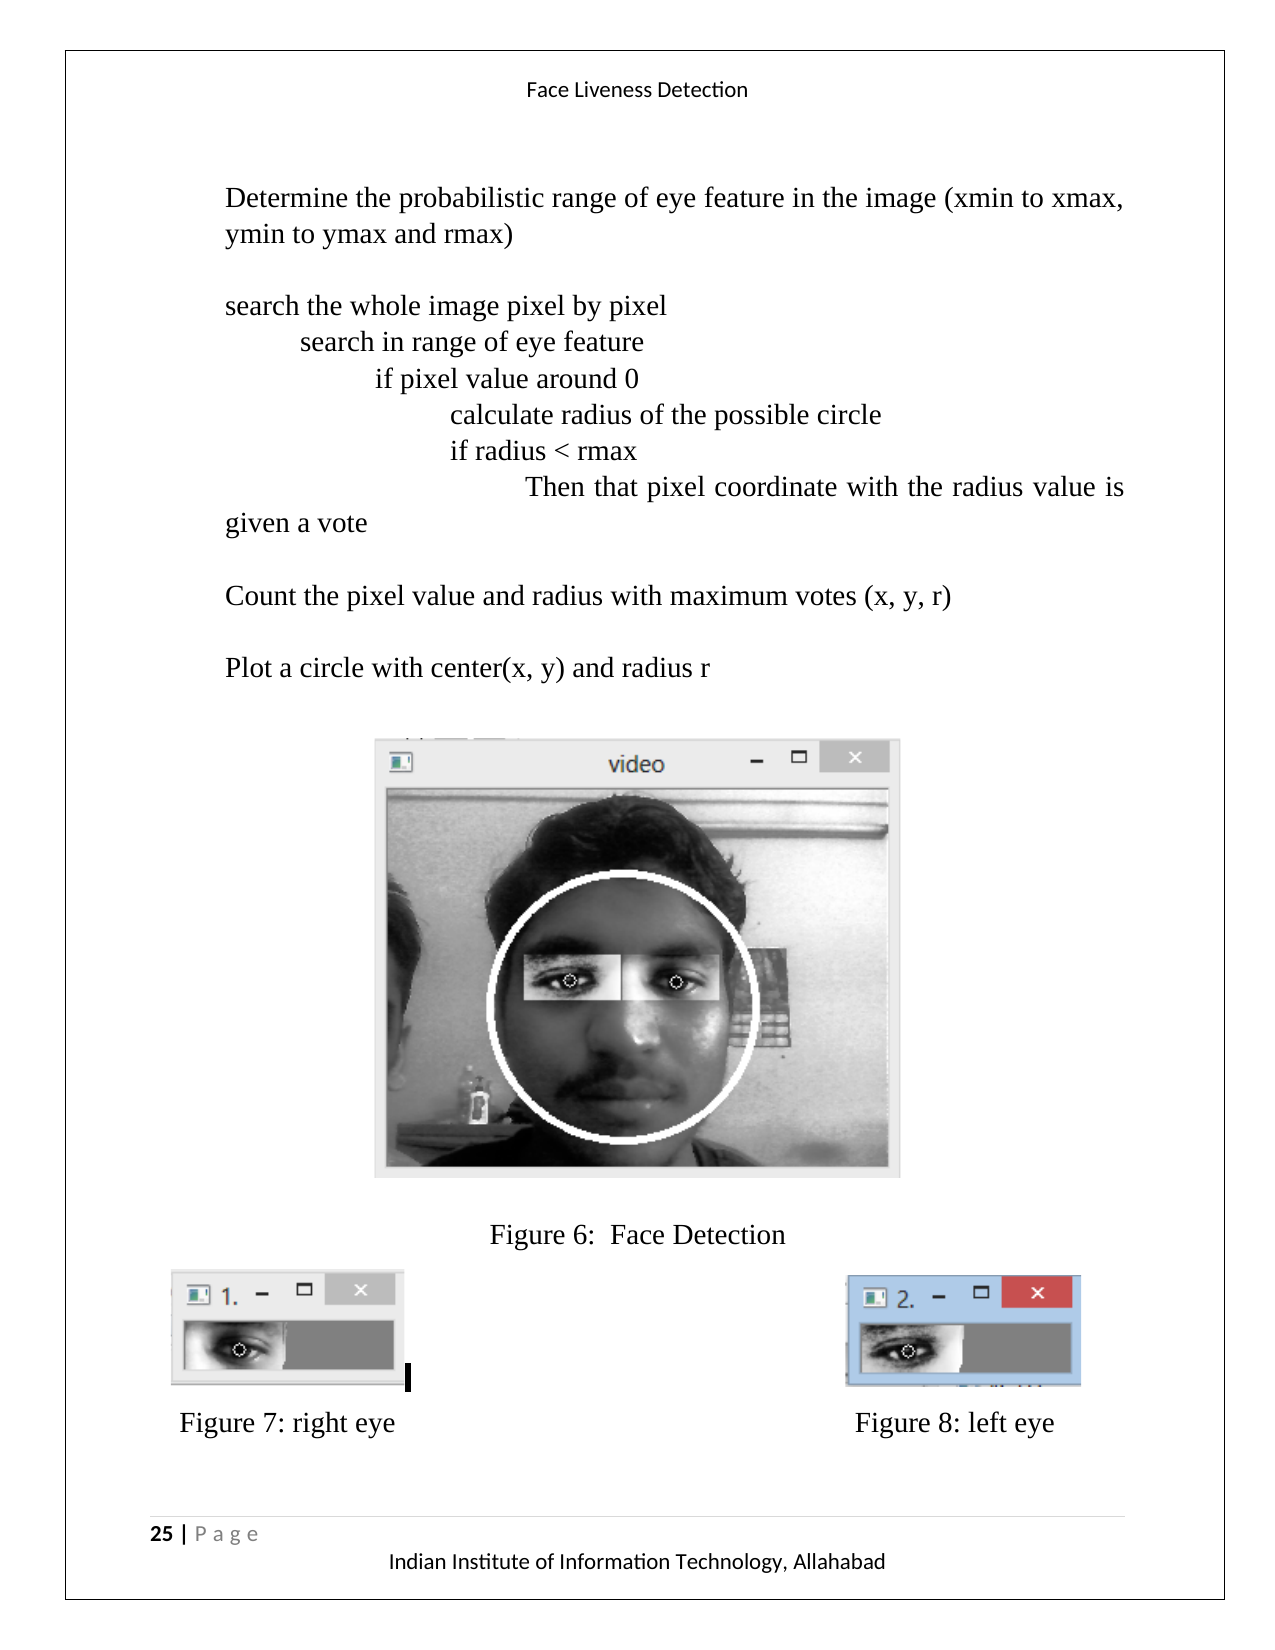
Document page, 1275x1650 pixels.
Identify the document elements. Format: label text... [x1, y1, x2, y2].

list search in range of eye feature [225, 324, 1125, 358]
list Plot a circle with center(x, y) and radius r [225, 650, 1125, 683]
list if pixel value around 0 [225, 361, 1125, 394]
list calculate radius of the possible circle [225, 397, 1125, 430]
text Figure 7: right eye Figure 8: left eye [150, 1406, 1125, 1439]
list Determine the probabilistic range of eye feature in the image (xmin to xmax, ymin to ymax and rmax) [225, 180, 1125, 250]
list Count the pixel value and radius with maximum votes (x, y, r) [225, 578, 1125, 611]
text Figure 6: Face Detection [150, 1217, 1125, 1250]
picture [170, 1269, 405, 1387]
list if radius < rmax [225, 433, 1125, 467]
list Then that pixel coordinate with the radius value is given a vote [225, 469, 1125, 539]
picture [845, 1275, 1082, 1387]
picture [374, 738, 901, 1178]
list search the whole image pixel by pixel [225, 288, 1125, 322]
